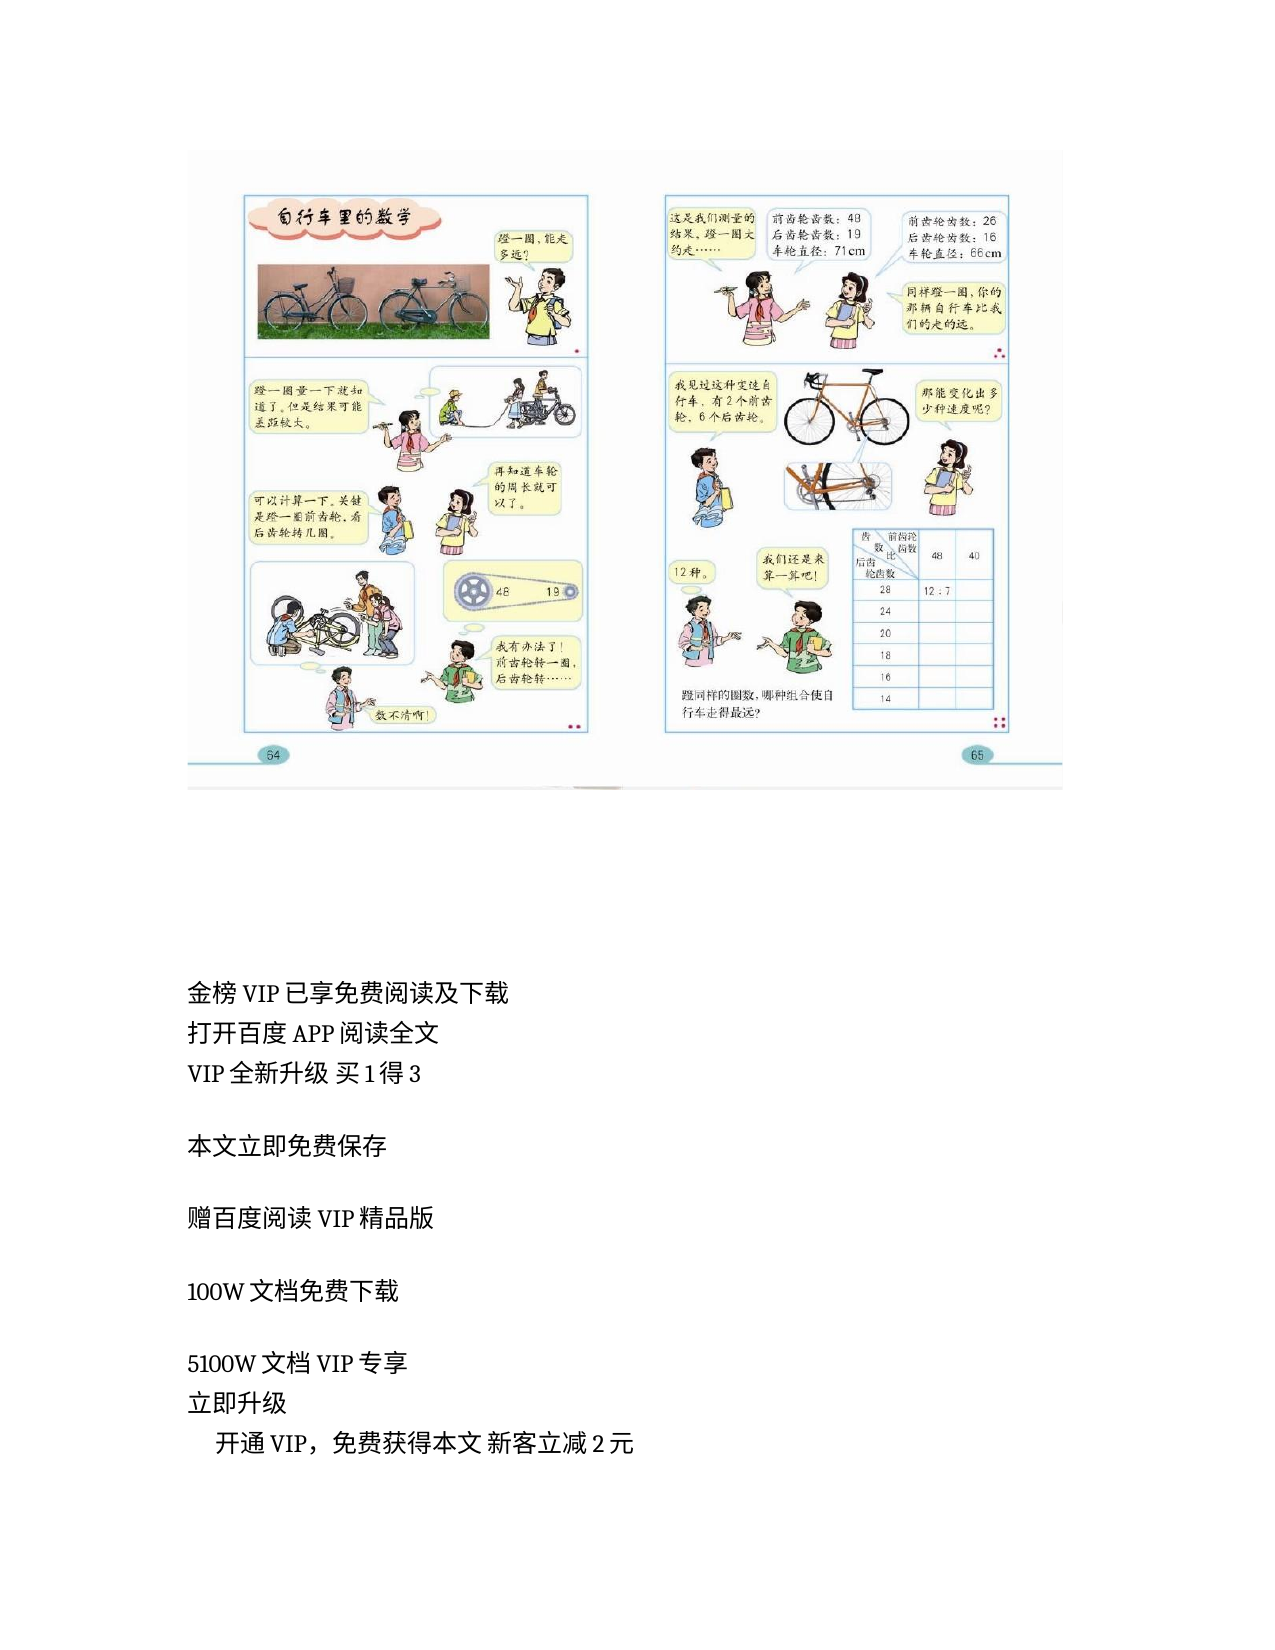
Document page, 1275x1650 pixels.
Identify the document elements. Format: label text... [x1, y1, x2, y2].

text 打开百度APP阅读全文 [187, 1013, 1087, 1050]
text 本文立即免费保存 [187, 1126, 1087, 1162]
text 开通VIP，免费获得本文 新客立减2元 [187, 1423, 1087, 1460]
text 5100W文档VIP专享 [187, 1343, 1087, 1380]
text VIP全新升级 买1得3 [187, 1053, 1087, 1090]
text 赠百度阅读VIP精品版 [187, 1198, 1087, 1235]
text 立即升级 [187, 1383, 1087, 1420]
text 金榜VIP已享免费阅读及下载 [187, 973, 1087, 1010]
picture [187, 150, 1063, 790]
text 100W文档免费下载 [187, 1271, 1087, 1307]
